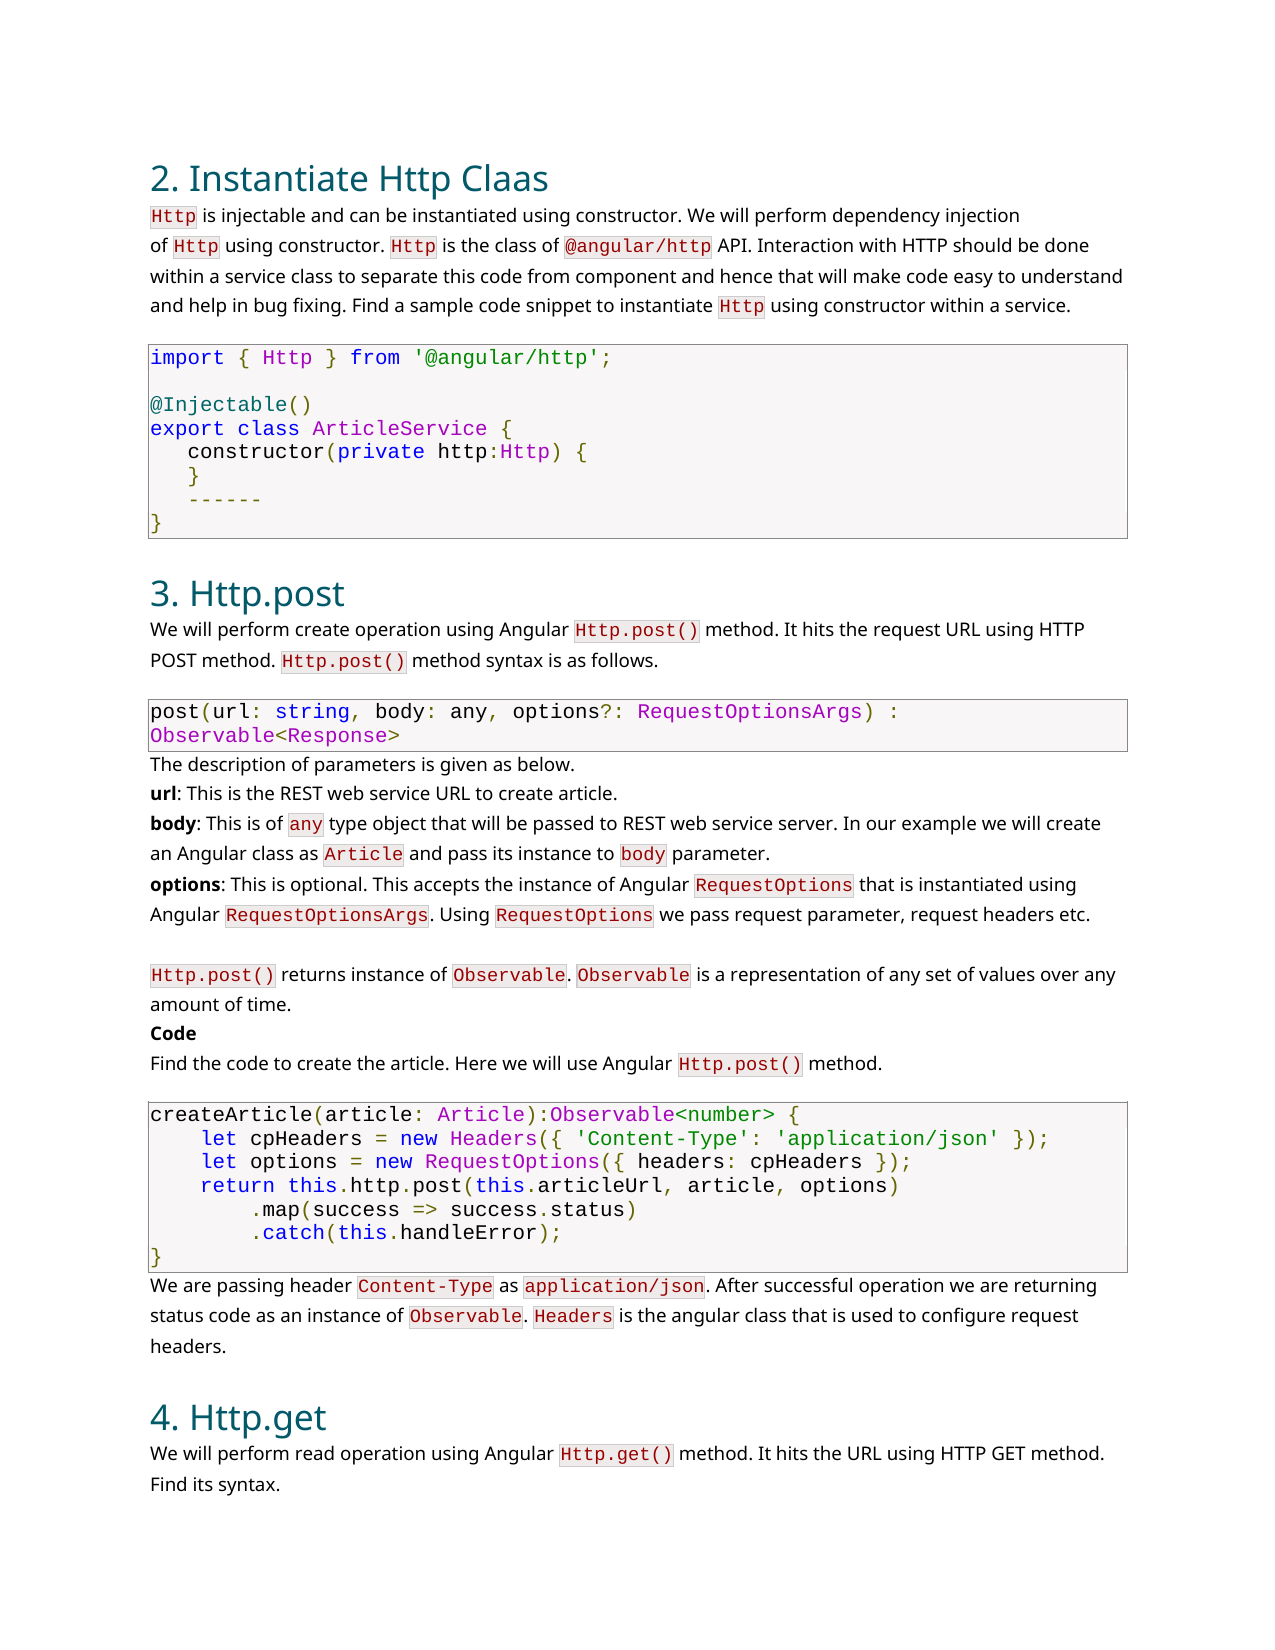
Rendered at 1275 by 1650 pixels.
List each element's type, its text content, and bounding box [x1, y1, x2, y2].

text .catch(this.handleError); [150, 1222, 1125, 1243]
text We are passing header Content-Type as application/json. After successful operation we are returning status code as an instance of Observable. Headers is the angular class that is used to configure request headers. [150, 1273, 1125, 1359]
text .map(success => success.status) [150, 1199, 1125, 1222]
text } [150, 465, 1125, 488]
text export class ArticleService { [150, 418, 1125, 441]
text We will perform create operation using Angular Http.post() method. It hits the request URL using HTTP POST method. Http.post() method syntax is as follows. [150, 617, 1125, 674]
text Http is injectable and can be instantiated using constructor. We will perform dependency injection of Http using constructor. Http is the class of @angular/http API. Interaction with HTTP should be done within a service class to separate this code from component and hence that will make code easy to understand and help in bug fixing. Find a sample code snippet to instantiate Http using constructor within a service. [150, 202, 1125, 319]
subtitle 2. Instantiate Http Claas [150, 150, 1125, 202]
text post(url: string, body: any, options?: RequestOptionsArgs) : Observable<Response> [149, 700, 1127, 751]
text } [149, 509, 1127, 538]
text constructor(private http:Http) { [150, 441, 1125, 465]
subtitle 3. Http.post [150, 564, 1125, 617]
subtitle 4. Http.get [150, 1388, 1125, 1441]
text return this.http.post(this.articleUrl, article, options) [150, 1175, 1125, 1199]
text We will perform read operation using Angular Http.get() method. It hits the URL using HTTP GET method. Find its syntax. [150, 1441, 1125, 1497]
text let cpHeaders = new Headers({ 'Content-Type': 'application/json' }); [150, 1128, 1125, 1151]
text createArticle(article: Article):Observable<number> { [149, 1103, 1127, 1128]
text ------ [150, 488, 1125, 509]
text The description of parameters is given as below. url: This is the REST web service URL to create article. body: This is of any type object that will be passed to REST web service server. In our example we will create an Angular class as Article and pass its instance to body parameter. options: This is optional. This accepts the instance of Angular RequestOptions that is instantiated using Angular RequestOptionsArgs. Using RequestOptions we pass request parameter, request headers etc. Http.post() returns instance of Observable. Observable is a representation of any set of values over any amount of time. Code Find the code to create the article. Here we will use Angular Http.post() method. [150, 752, 1125, 1077]
text import { Http } from '@angular/http'; [149, 345, 1127, 370]
text } [149, 1243, 1127, 1272]
text @Injectable() [150, 394, 1125, 418]
text let options = new RequestOptions({ headers: cpHeaders }); [150, 1151, 1125, 1175]
